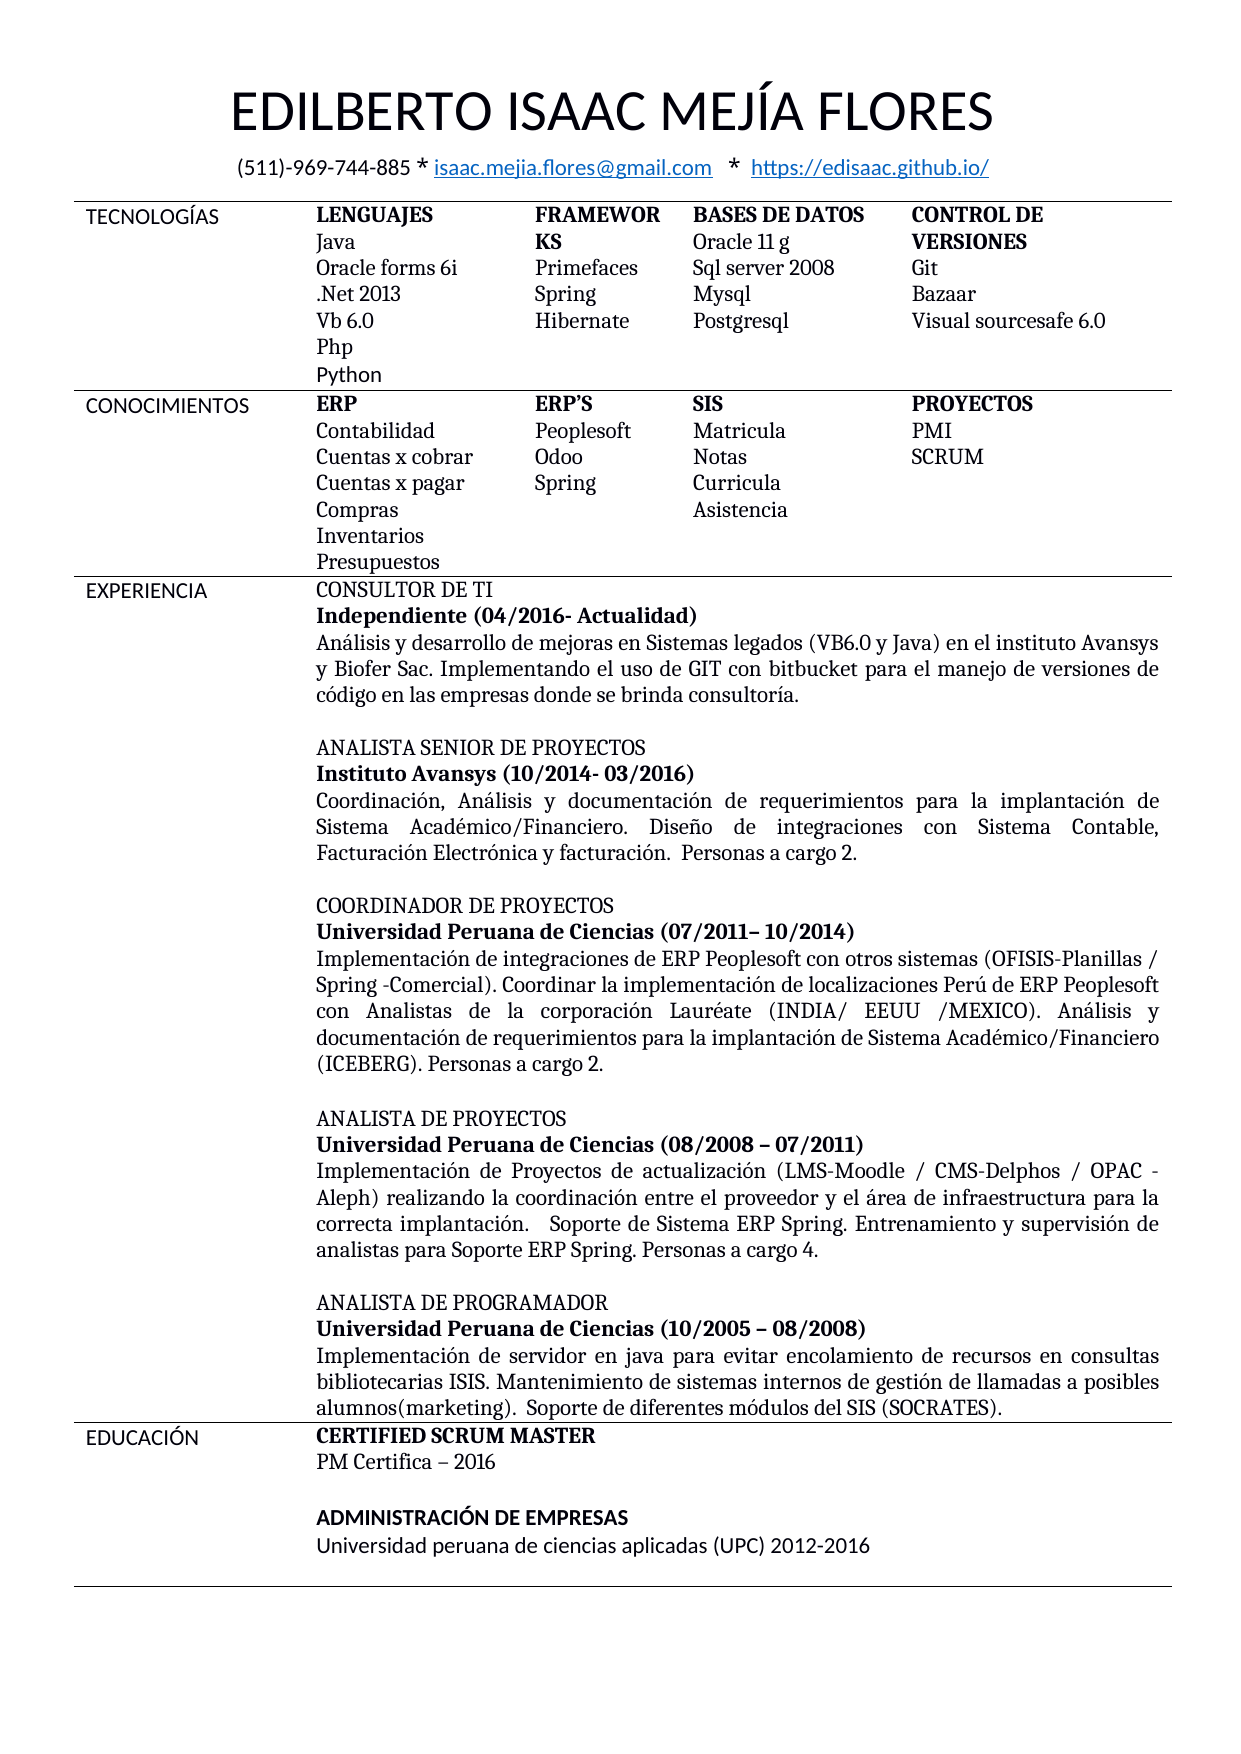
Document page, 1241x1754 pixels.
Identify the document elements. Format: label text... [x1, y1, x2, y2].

table_cell ERP’S Peoplesoft Odoo Spring [523, 391, 681, 576]
table_header LENGUAJES Java Oracle forms 6i .Net 2013 Vb 6.0 Php Python [304, 202, 523, 390]
table_cell ERP Contabilidad Cuentas x cobrar Cuentas x pagar Compras Inventarios Presupuestos [304, 391, 523, 576]
table_header FRAMEWORKS Primefaces Spring Hibernate [523, 202, 681, 390]
table_cell SIS Matricula Notas Curricula Asistencia [681, 391, 900, 576]
table_cell CONSULTOR DE TI Independiente (04/2016- Actualidad) Análisis y desarrollo de mejoras en Sistemas legados (VB6.0 y Java) en el instituto Avansys y Biofer Sac. Implementando el uso de GIT con bitbucket para el manejo de versiones de código en las empresas donde se brinda consultoría. ANALISTA SENIOR DE PROYECTOS Instituto Avansys (10/2014- 03/2016) Coordinación, Análisis y documentación de requerimientos para la implantación de Sistema Académico/Financiero. Diseño de integraciones con Sistema Contable, Facturación Electrónica y facturación. Personas a cargo 2. COORDINADOR DE PROYECTOS Universidad Peruana de Ciencias (07/2011– 10/2014) Implementación de integraciones de ERP Peoplesoft con otros sistemas (OFISIS-Planillas / Spring -Comercial). Coordinar la implementación de localizaciones Perú de ERP Peoplesoft con Analistas de la corporación Lauréate (INDIA/ EEUU /MEXICO). Análisis y documentación de requerimientos para la implantación de Sistema Académico/Financiero (ICEBERG). Personas a cargo 2. ANALISTA DE PROYECTOS Universidad Peruana de Ciencias (08/2008 – 07/2011) Implementación de Proyectos de actualización (LMS-Moodle / CMS-Delphos / OPAC -Aleph) realizando la coordinación entre el proveedor y el área de infraestructura para la correcta implantación. Soporte de Sistema ERP Spring. Entrenamiento y supervisión de analistas para Soporte ERP Spring. Personas a cargo 4. ANALISTA DE PROGRAMADOR Universidad Peruana de Ciencias (10/2005 – 08/2008) Implementación de servidor en java para evitar encolamiento de recursos en consultas bibliotecarias ISIS. Mantenimiento de sistemas internos de gestión de llamadas a posibles alumnos(marketing). Soporte de diferentes módulos del SIS (SOCRATES). [304, 577, 1172, 1422]
table_header CONTROL DE VERSIONES Git Bazaar Visual sourcesafe 6.0 [900, 202, 1172, 390]
table_header TECNOLOGÍAS [74, 202, 304, 390]
table_cell EDUCACIÓN [74, 1423, 304, 1586]
text (511)-969-744-885 * isaac.mejia.flores@gmail.com * https://edisaac.github.io/ [74, 151, 1152, 182]
table_header BASES DE DATOS Oracle 11 g Sql server 2008 Mysql Postgresql [681, 202, 900, 390]
table_cell EXPERIENCIA [74, 577, 304, 1422]
table_cell PROYECTOS PMI SCRUM [900, 391, 1172, 576]
table_cell CONOCIMIENTOS [74, 391, 304, 576]
text EDILBERTO ISAAC MEJÍA FLORES [74, 74, 1152, 145]
